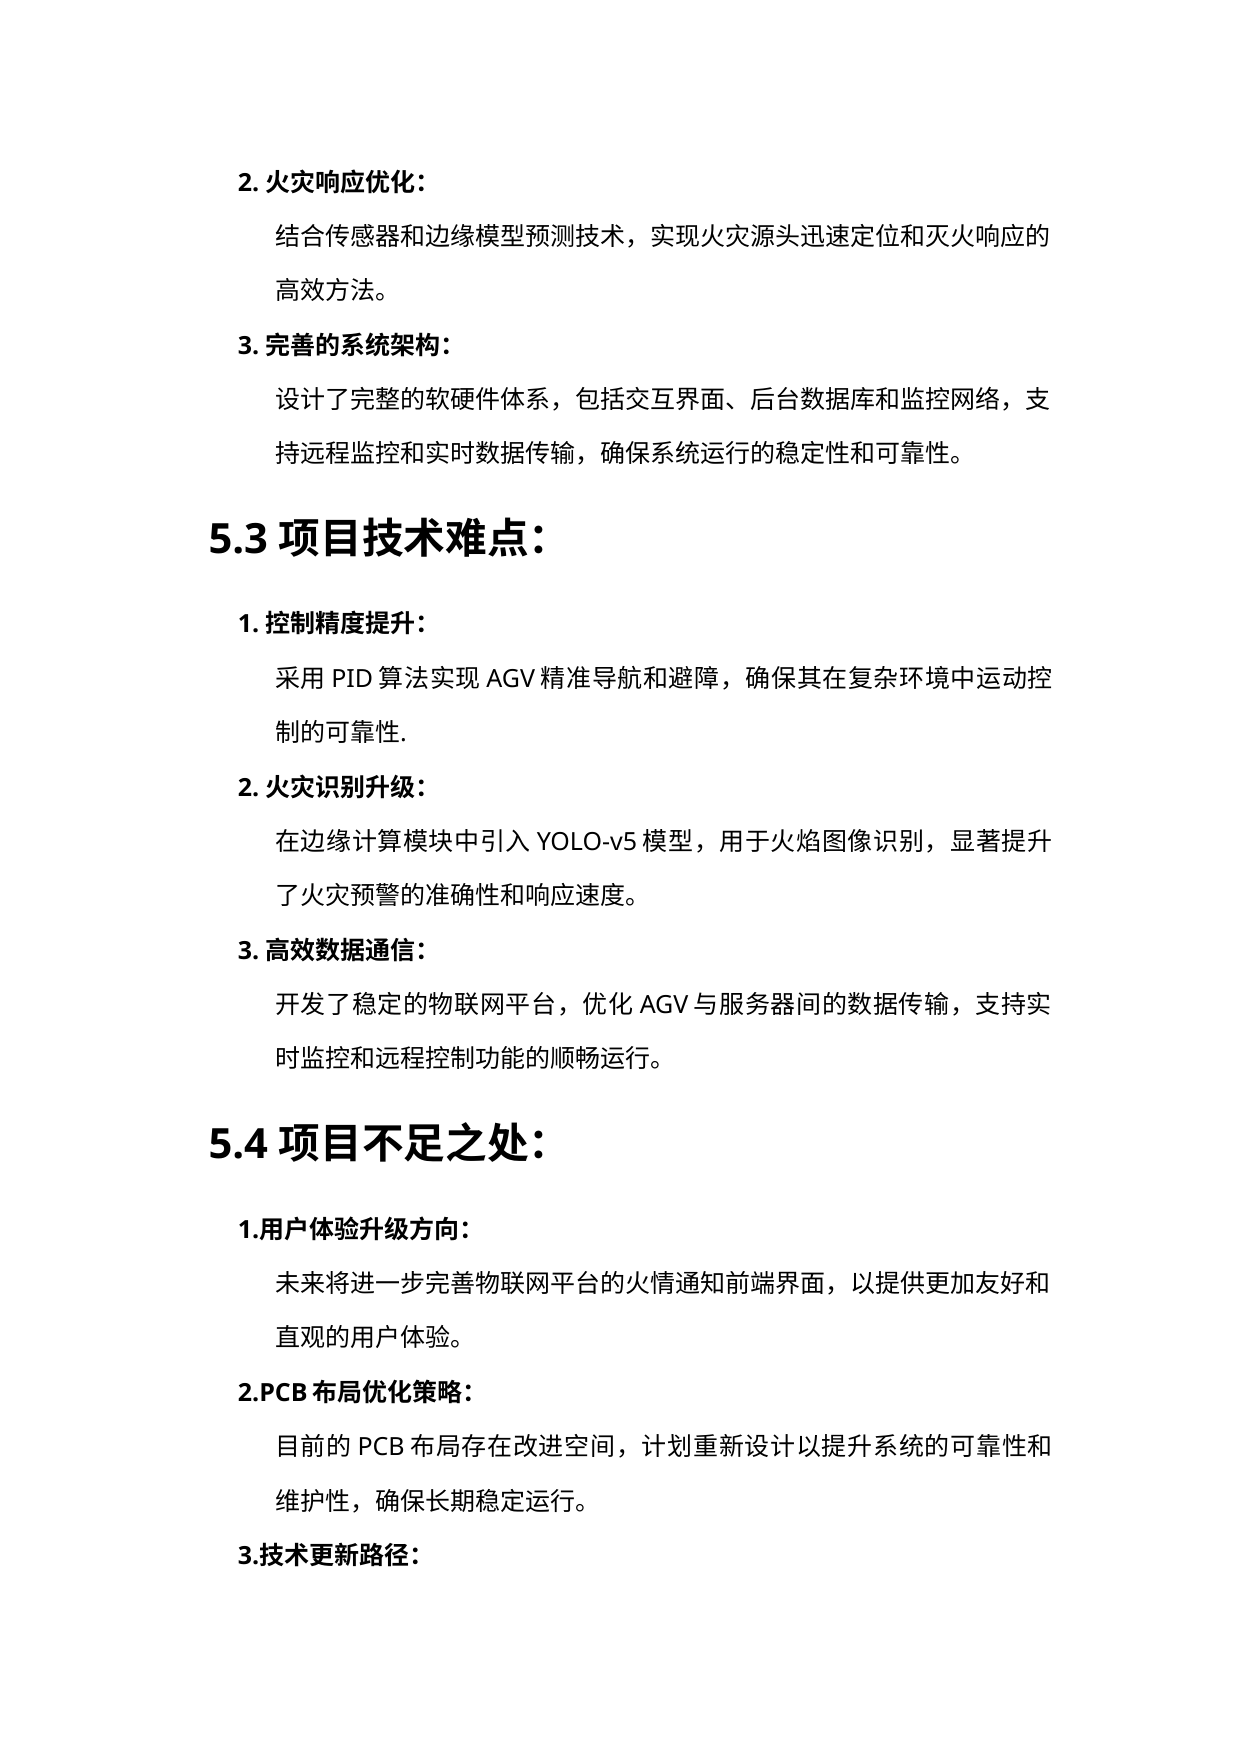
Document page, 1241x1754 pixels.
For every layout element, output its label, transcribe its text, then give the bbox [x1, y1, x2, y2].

text 结合传感器和边缘模型预测技术，实现火灾源头迅速定位和灭火响应的高效方法。 [187, 216, 1053, 307]
text 2. 火灾识别升级： [187, 767, 1053, 803]
text 3. 完善的系统架构： [187, 325, 1053, 361]
text 3. 高效数据通信： [187, 930, 1053, 966]
text 在边缘计算模块中引入YOLO-v5模型，用于火焰图像识别，显著提升了火灾预警的准确性和响应速度。 [187, 821, 1053, 912]
text 未来将进一步完善物联网平台的火情通知前端界面，以提供更加友好和直观的用户体验。 [187, 1263, 1053, 1354]
text 1.用户体验升级方向： [187, 1209, 1053, 1245]
text 2. 火灾响应优化： [187, 162, 1053, 198]
subtitle 5.4 项目不足之处： [208, 1110, 1053, 1171]
text 3.技术更新路径： [187, 1535, 1053, 1572]
text 开发了稳定的物联网平台，优化AGV与服务器间的数据传输，支持实时监控和远程控制功能的顺畅运行。 [187, 984, 1053, 1075]
text 1. 控制精度提升： [187, 604, 1053, 640]
subtitle 5.3 项目技术难点： [208, 505, 1053, 565]
text 2.PCB布局优化策略： [187, 1372, 1053, 1408]
text 设计了完整的软硬件体系，包括交互界面、后台数据库和监控网络，支持远程监控和实时数据传输，确保系统运行的稳定性和可靠性。 [187, 379, 1053, 470]
text 目前的PCB布局存在改进空间，计划重新设计以提升系统的可靠性和维护性，确保长期稳定运行。 [187, 1427, 1053, 1517]
text 采用PID算法实现AGV精准导航和避障，确保其在复杂环境中运动控制的可靠性. [187, 658, 1053, 749]
